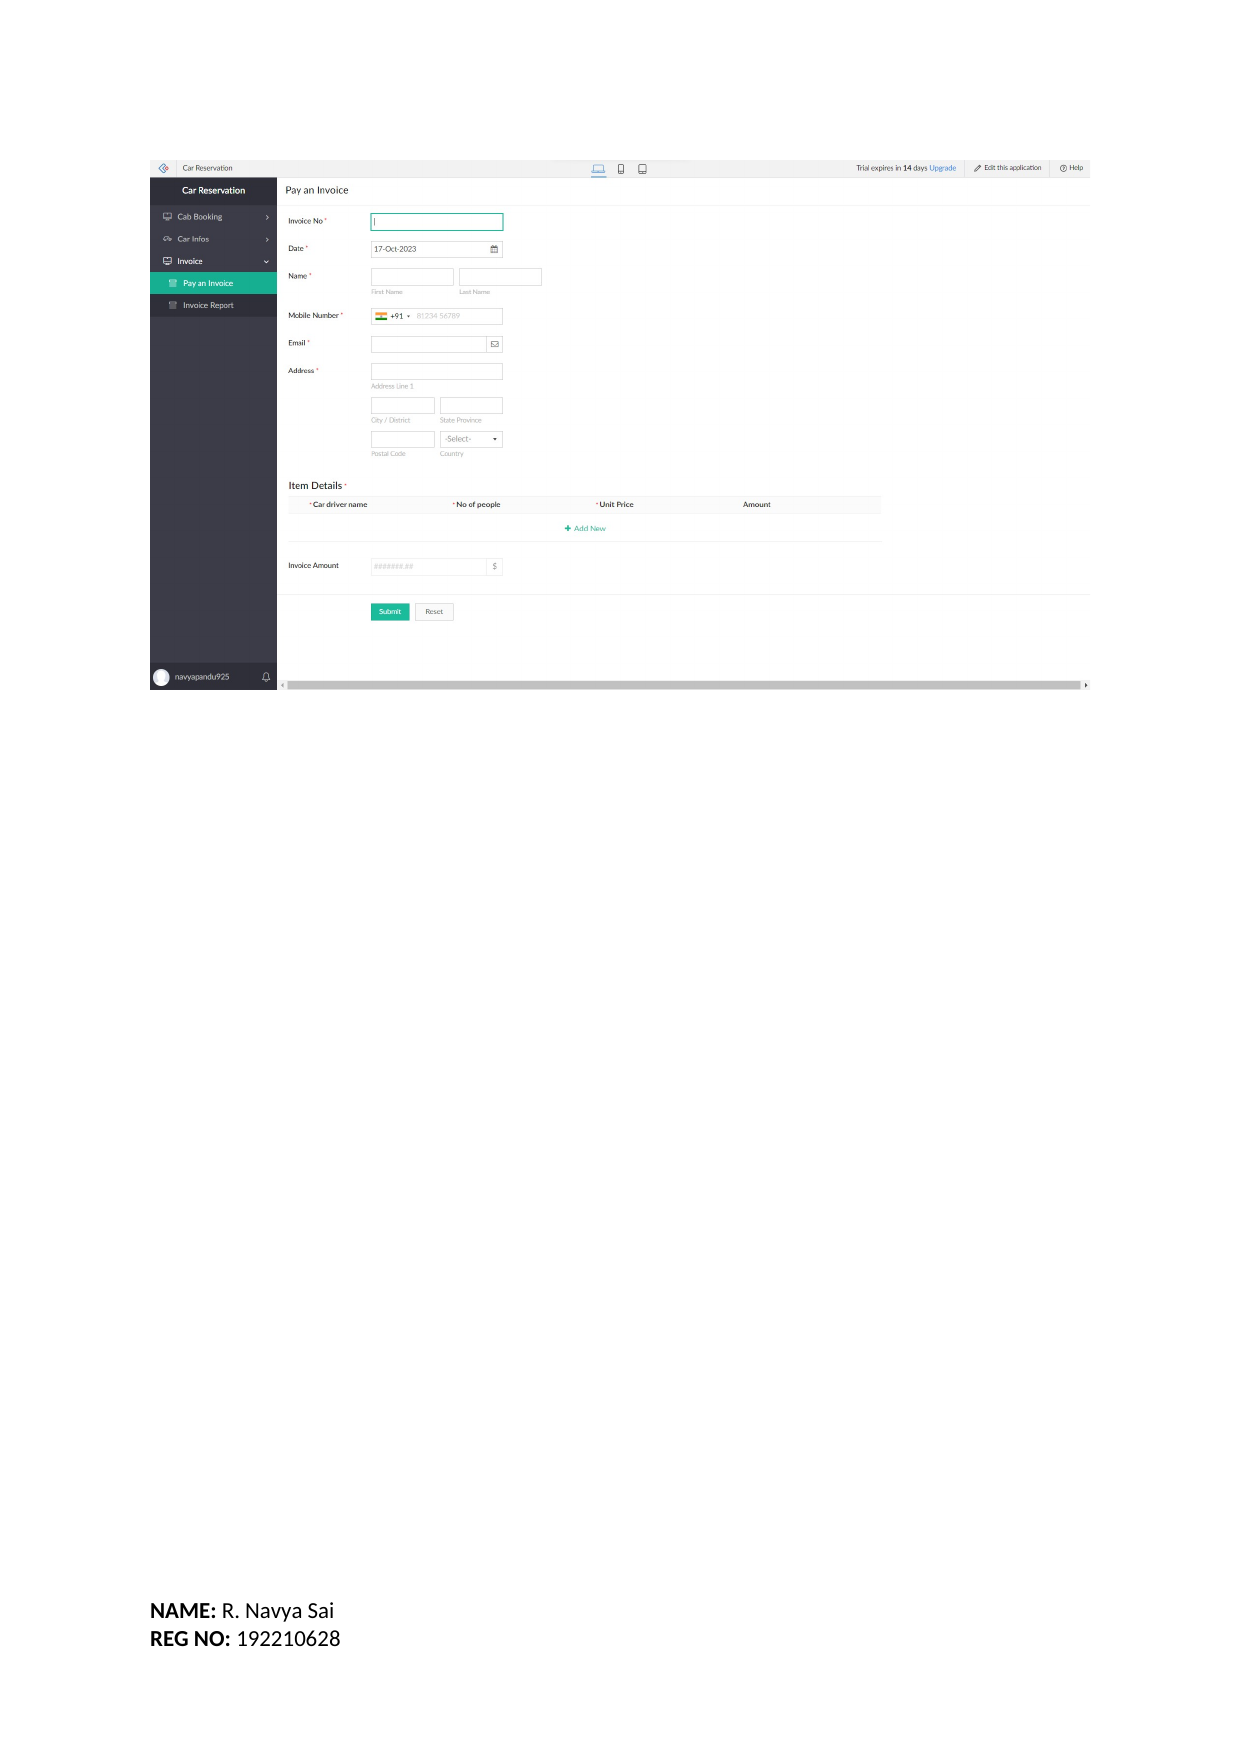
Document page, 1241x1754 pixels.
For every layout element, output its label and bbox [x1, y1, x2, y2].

picture [150, 160, 1091, 690]
